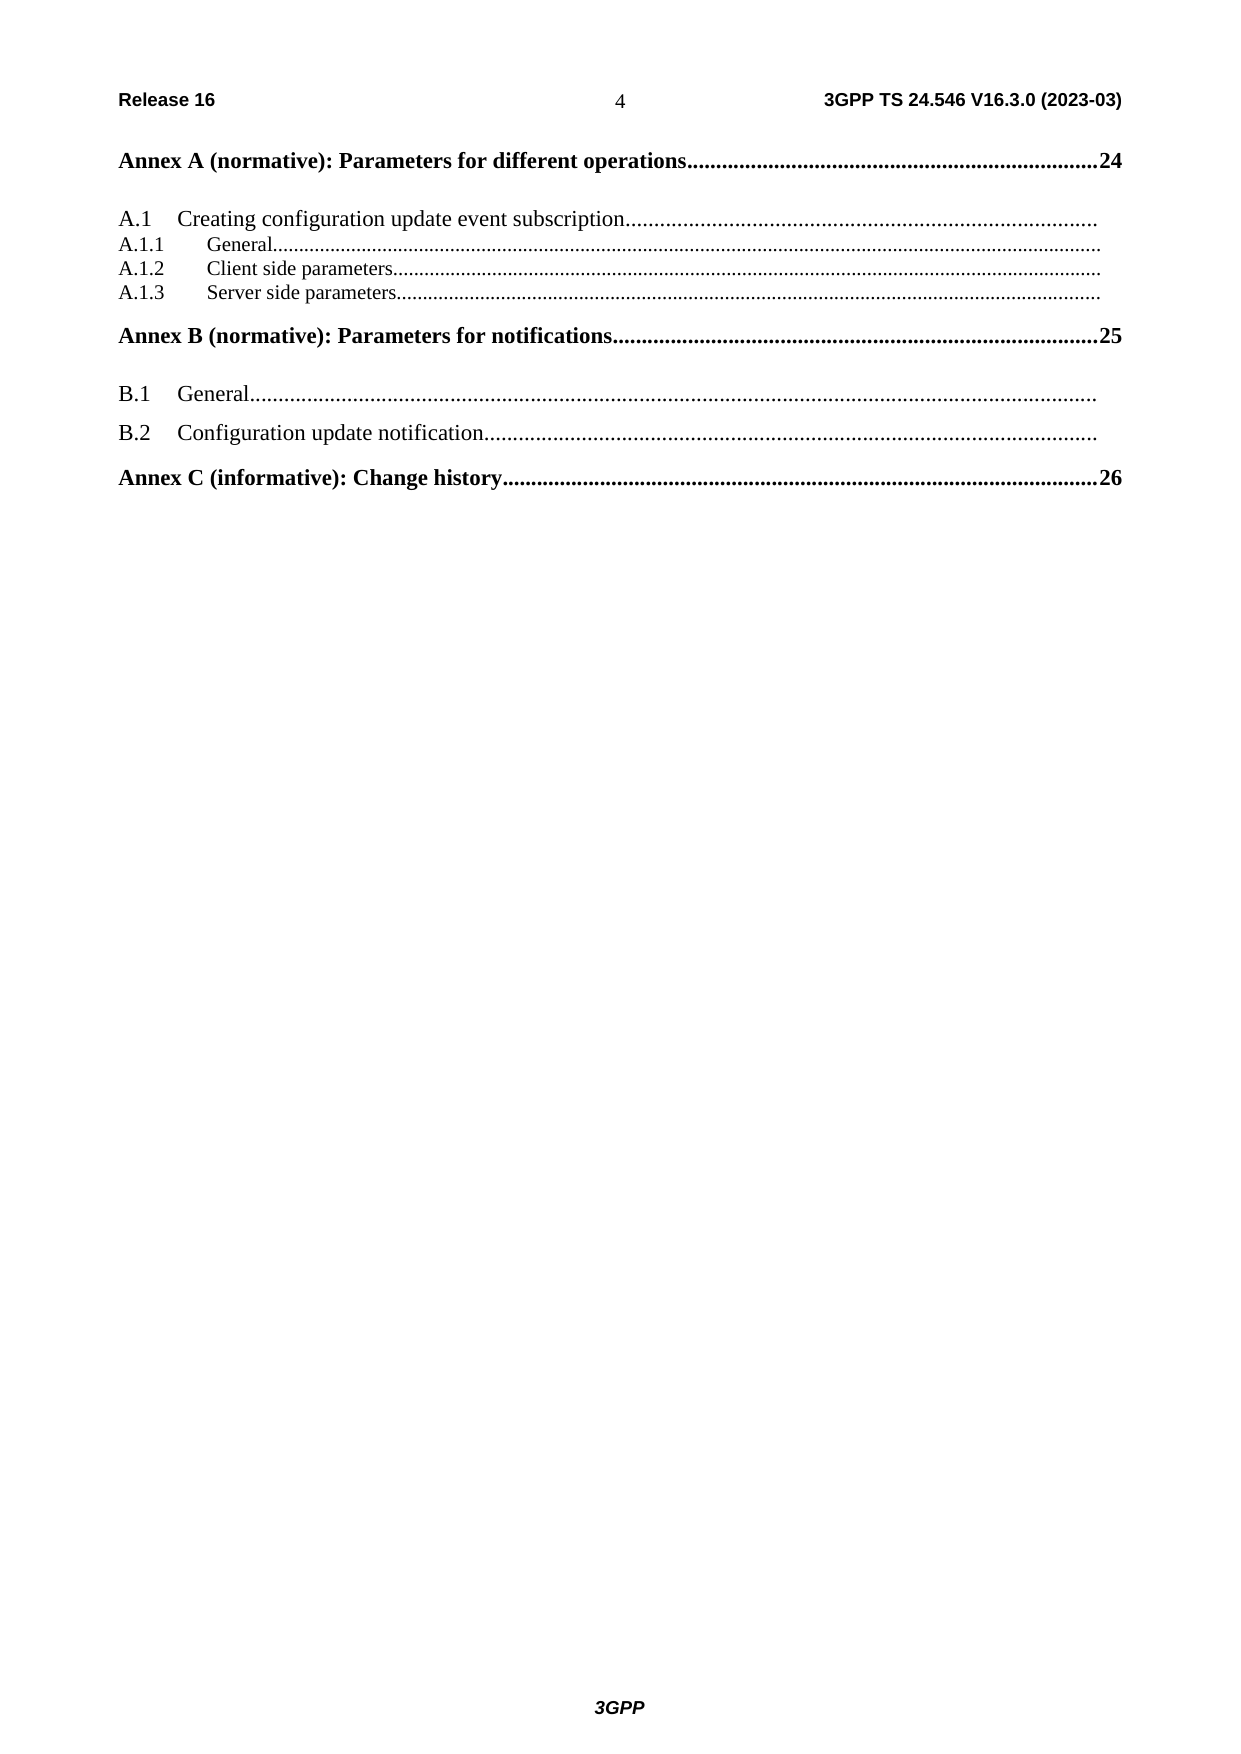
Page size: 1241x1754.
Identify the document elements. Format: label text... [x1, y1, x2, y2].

text Annex A (normative): Parameters for different operations 24 [118, 147, 1122, 174]
text Annex C (informative): Change history 26 [118, 464, 1122, 490]
text B.2 Configuration update notification 25 [118, 419, 1078, 445]
text B.1 General 25 [118, 380, 1078, 406]
text Annex B (normative): Parameters for notifications 25 [118, 322, 1122, 349]
text A.1.3 Server side parameters 24 [118, 279, 1078, 304]
text A.1.2 Client side parameters 24 [118, 256, 1078, 279]
text A.1 Creating configuration update event subscription 24 [118, 205, 1078, 231]
text A.1.1 General 24 [118, 231, 1078, 256]
